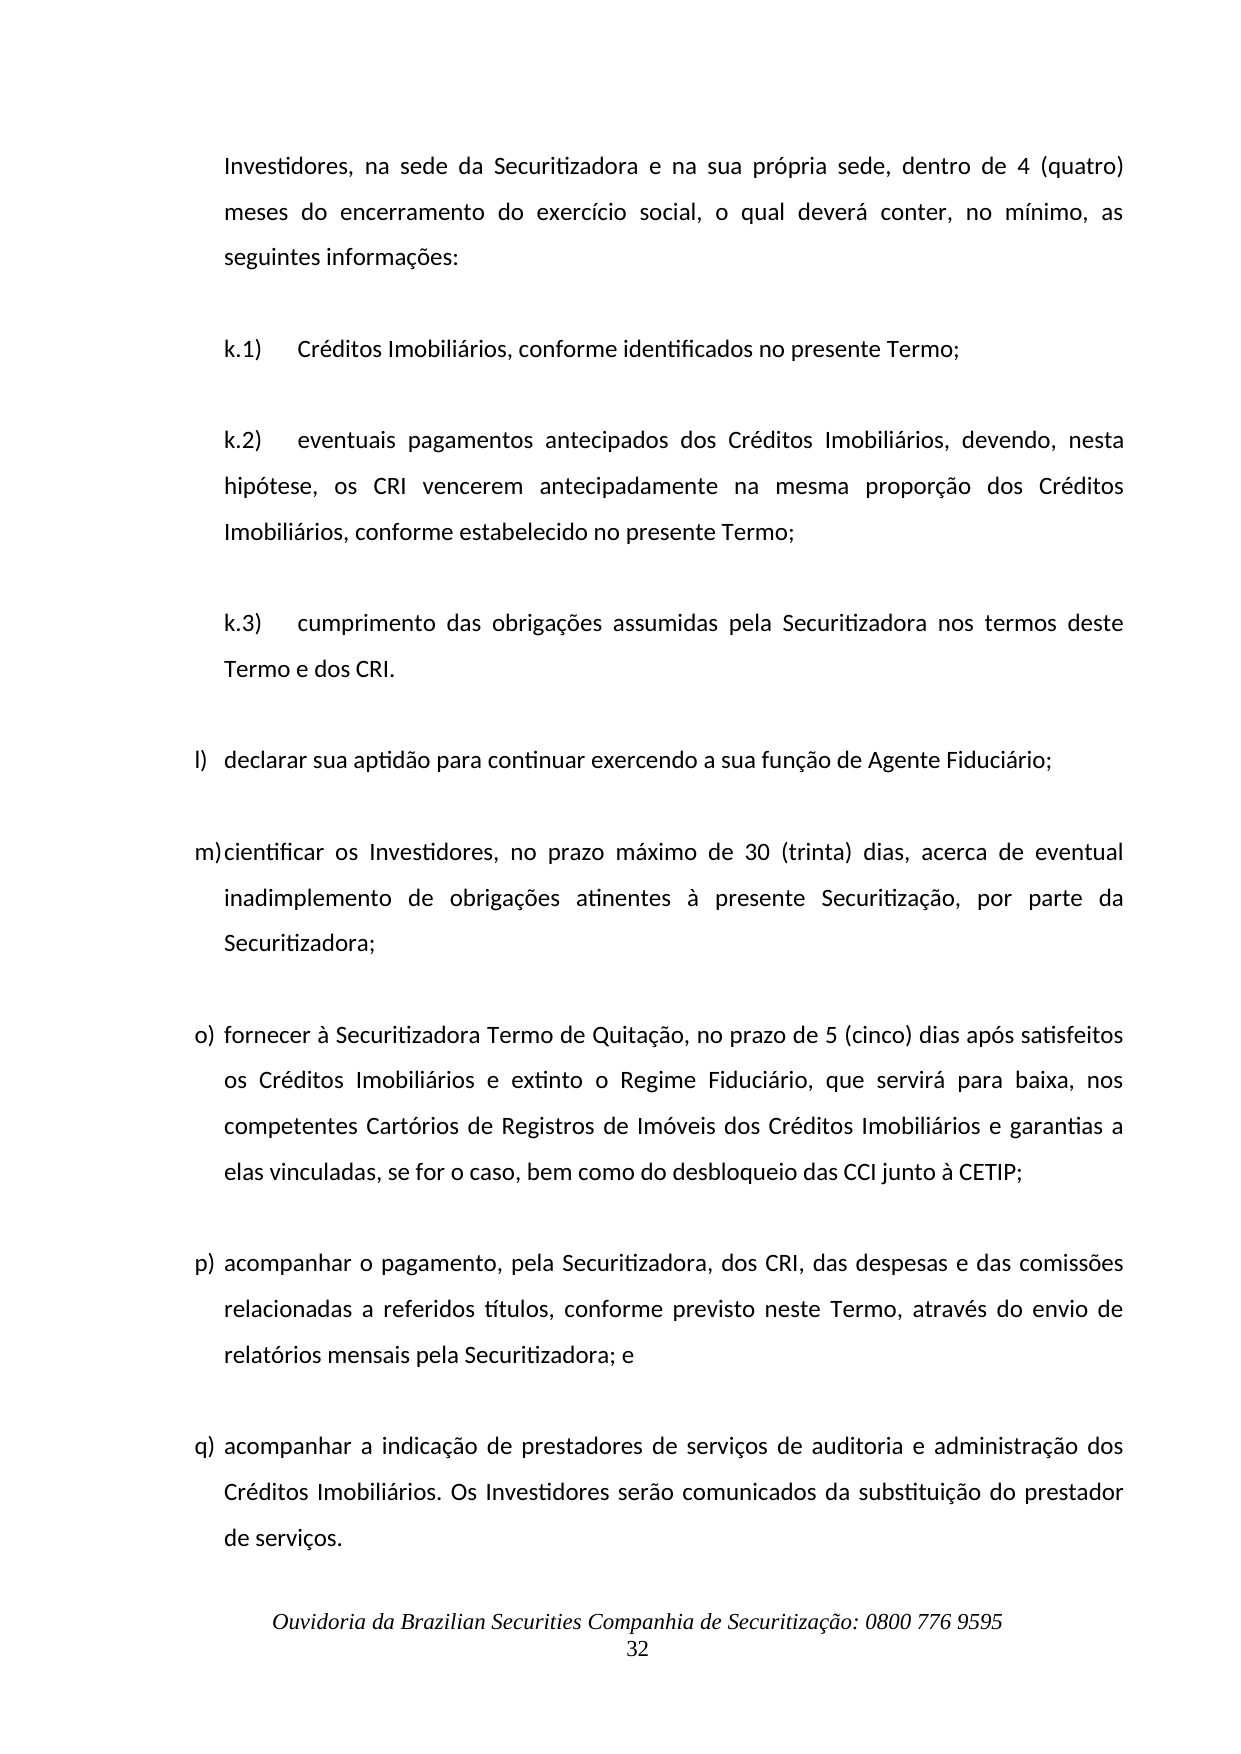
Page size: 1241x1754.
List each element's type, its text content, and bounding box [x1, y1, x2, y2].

text l) declarar sua aptidão para continuar exercendo a sua função de Agente Fiduciário; [194, 744, 1125, 775]
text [194, 150, 1125, 272]
text o) fornecer à Securitizadora Termo de Quitação, no prazo de 5 (cinco) dias após satisfeitos os Créditos Imobiliários e extinto o Regime Fiduciário, que servirá para baixa, nos competentes Cartórios de Registros de Imóveis dos Créditos Imobiliários e garantias a elas vinculadas, se for o caso, bem como do desbloqueio das CCI junto à CETIP; [194, 1019, 1125, 1187]
text m) cientificar os Investidores, no prazo máximo de 30 (trinta) dias, acerca de eventual inadimplemento de obrigações atinentes à presente Securitização, por parte da Securitizadora; [194, 836, 1125, 958]
text k.1) Créditos Imobiliários, conforme identificados no presente Termo; [224, 333, 1125, 363]
text k.2) eventuais pagamentos antecipados dos Créditos Imobiliários, devendo, nesta hipótese, os CRI vencerem antecipadamente na mesma proporção dos Créditos Imobiliários, conforme estabelecido no presente Termo; [224, 424, 1125, 546]
text k.3) cumprimento das obrigações assumidas pela Securitizadora nos termos deste Termo e dos CRI. [224, 607, 1125, 683]
text p) acompanhar o pagamento, pela Securitizadora, dos CRI, das despesas e das comissões relacionadas a referidos títulos, conforme previsto neste Termo, através do envio de relatórios mensais pela Securitizadora; e [194, 1247, 1125, 1369]
text q) acompanhar a indicação de prestadores de serviços de auditoria e administração dos Créditos Imobiliários. Os Investidores serão comunicados da substituição do prestador de serviços. [194, 1430, 1125, 1552]
